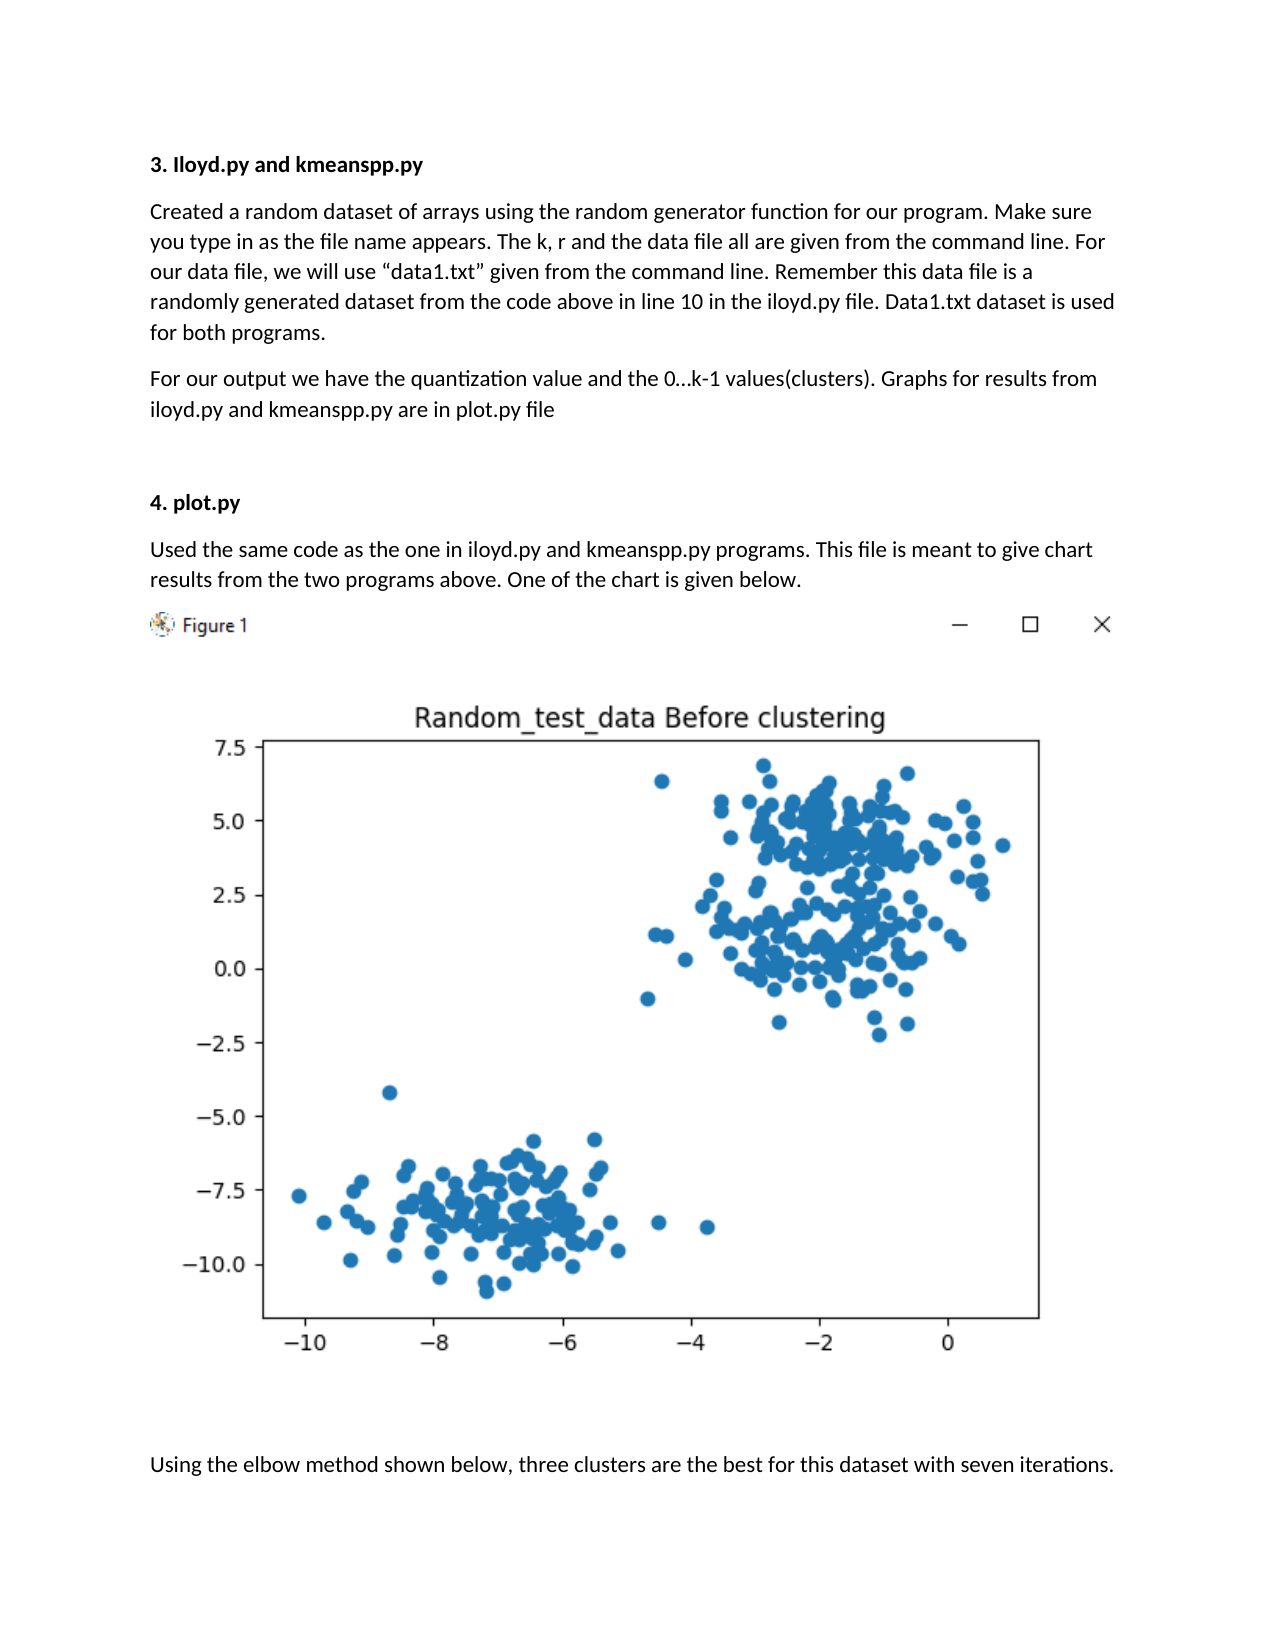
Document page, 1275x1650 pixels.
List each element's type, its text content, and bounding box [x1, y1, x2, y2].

text 3. Iloyd.py and kmeanspp.py [150, 150, 1125, 178]
text For our output we have the quantization value and the 0…k-1 values(clusters). Graphs for results from iloyd.py and kmeanspp.py are in plot.py file [150, 364, 1125, 423]
picture [150, 612, 1115, 1385]
text Created a random dataset of arrays using the random generator function for our program. Make sure you type in as the file name appears. The k, r and the data file all are given from the command line. For our data file, we will use “data1.txt” given from the command line. Remember this data file is a randomly generated dataset from the code above in line 10 in the iloyd.py file. Data1.txt dataset is used for both programs. [150, 197, 1125, 346]
text 4. plot.py [150, 488, 1125, 517]
text Using the elbow method shown below, three clusters are the best for this dataset with seven iterations. [150, 1450, 1125, 1478]
text Used the same code as the one in iloyd.py and kmeanspp.py programs. This file is meant to give chart results from the two programs above. One of the chart is given below. [150, 535, 1125, 594]
